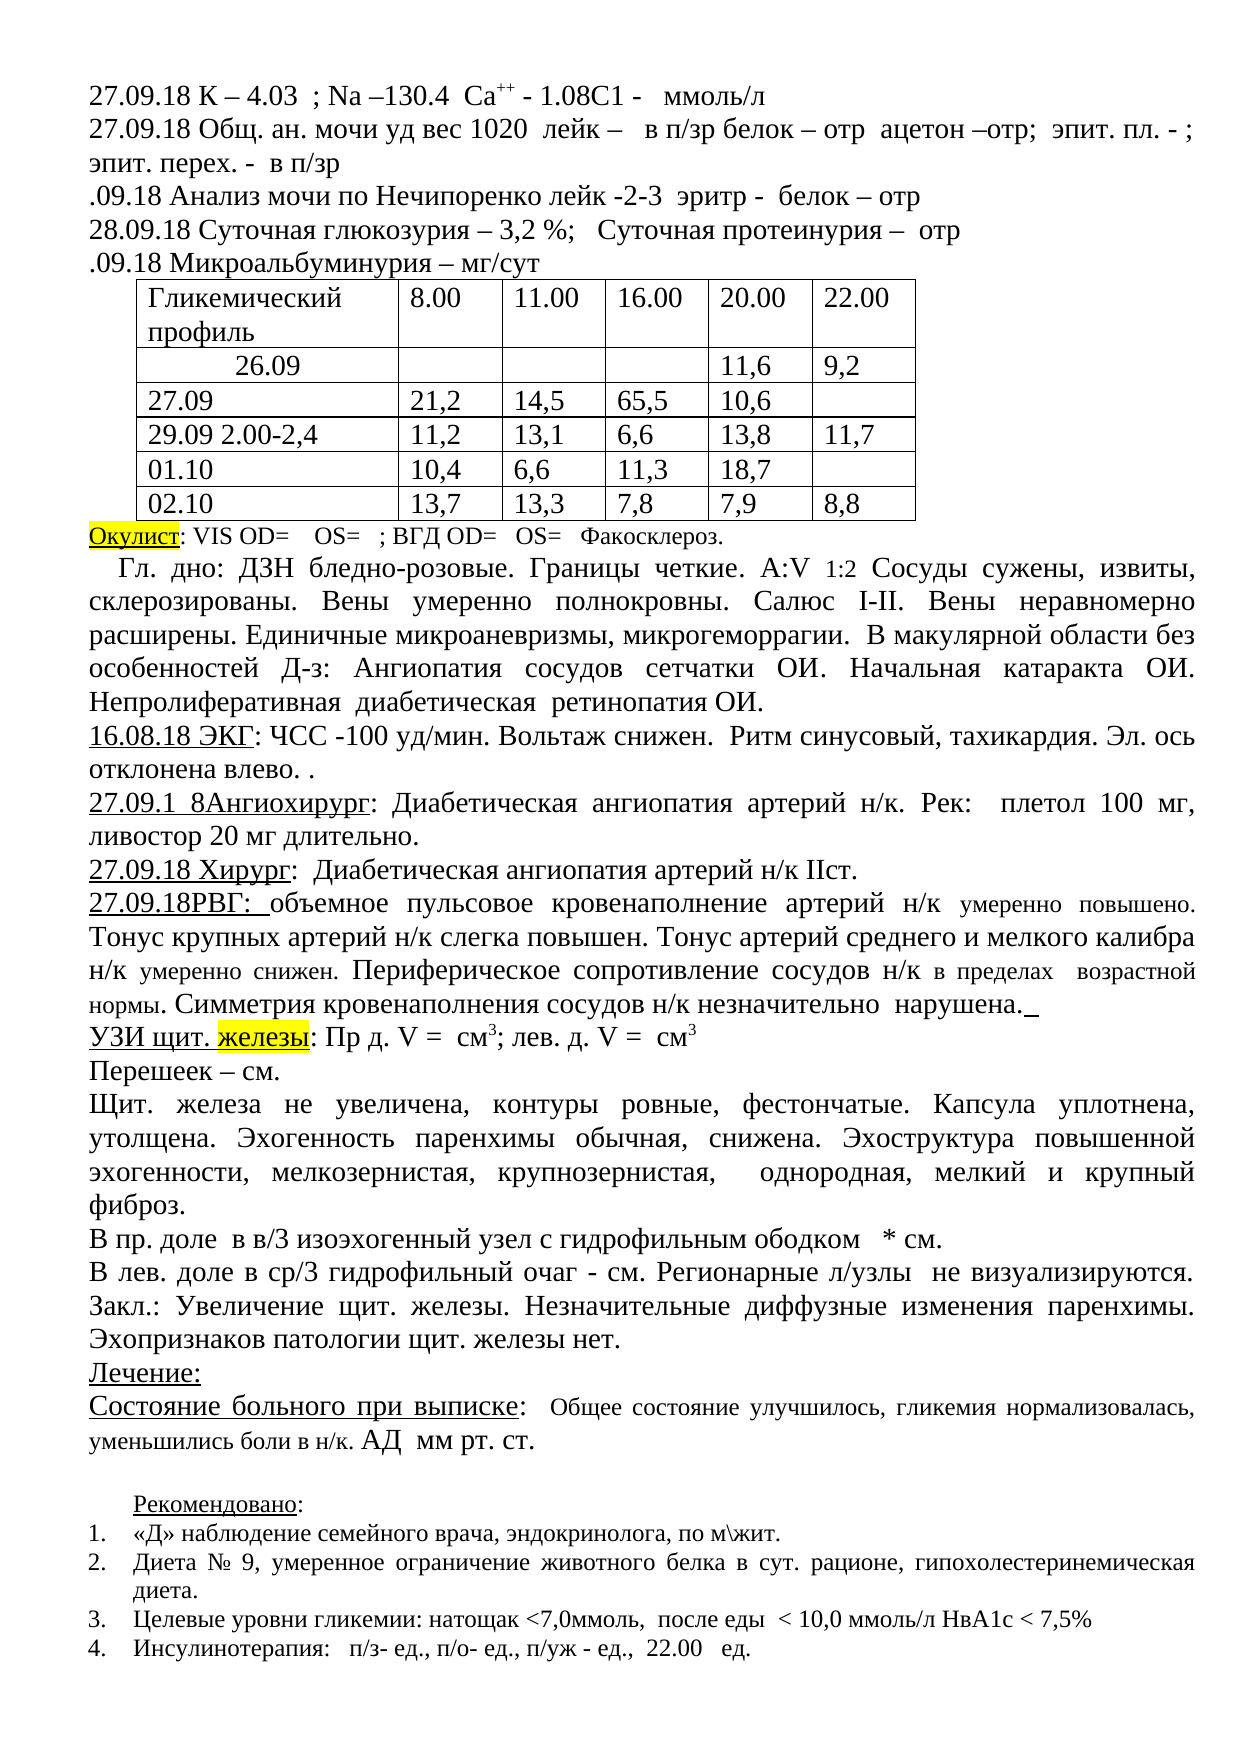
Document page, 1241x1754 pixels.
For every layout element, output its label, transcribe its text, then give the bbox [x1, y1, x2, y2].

text Щит. железа не увеличена, контуры ровные, фестончатые. Капсула уплотнена, утолщена. Эхогенность паренхимы обычная, снижена. Эхоструктура повышенной эхогенности, мелкозернистая, крупнозернистая, однородная, мелкий и крупный фиброз. [89, 1087, 1196, 1221]
text 28.09.18 Суточная глюкозурия – 3,2 %; Суточная протеинурия – отр [89, 212, 1196, 246]
table_cell [813, 452, 915, 486]
table_cell 13,7 [399, 487, 502, 520]
list Инсулинотерапия: п/з- ед., п/о- ед., п/уж - ед., 22.00 ед. [88, 1633, 1196, 1662]
table_cell 10,4 [399, 452, 502, 486]
table_header 11.00 [503, 280, 605, 347]
table_cell 01.10 [137, 452, 398, 486]
table_cell 7,8 [606, 487, 708, 520]
table_cell 11,6 [709, 348, 812, 382]
text В пр. доле в в/3 изоэхогенный узел с гидрофильным ободком * см. [89, 1221, 1196, 1254]
table_cell 02.10 [137, 487, 398, 520]
table_cell 11,2 [399, 418, 502, 451]
text Состояние больного при выписке: АД мм рт. ст. [89, 1388, 1196, 1456]
text УЗИ щит. железы: Пр д. V = см3; лев. д. V = см3 [89, 1019, 1196, 1053]
list Диета № 9, умеренное ограничение животного белка в сут. рационе, гипохолестеринемическая диета. [88, 1547, 1196, 1604]
table_header 8.00 [399, 280, 502, 347]
subtitle .09.18 Микроальбуминурия – мг/сут [89, 246, 1196, 279]
text Рекомендовано: [133, 1489, 1196, 1518]
table_cell 18,7 [709, 452, 812, 486]
table_cell 21,2 [399, 383, 502, 416]
subtitle 27.09.18 Общ. ан. мочи уд вес 1020 лейк – в п/зр белок – отр ацетон –отр; эпит. пл. - ; эпит. перех. - в п/зр [89, 111, 1196, 178]
table_cell 7,9 [709, 487, 812, 520]
text 27.09.18 К – 4.03 ; Nа –130.4 Са++ - 1.08С1 - ммоль/л [89, 78, 1196, 111]
table_cell 6,6 [503, 452, 605, 486]
table_cell 6,6 [606, 418, 708, 451]
text 27.09.1 8Ангиохирург: Диабетическая ангиопатия артерий н/к. [89, 785, 1196, 852]
text В лев. доле в ср/3 гидрофильный очаг - см. Регионарные л/узлы не визуализируются. Закл.: щит. железы. Незначительные диффузные изменения паренхимы. Эхопризнаков патологии щит. железы нет. [89, 1254, 1196, 1355]
table_header 20.00 [709, 280, 812, 347]
text 27.09.18 Хирург: [89, 852, 1196, 885]
table_cell 65,5 [606, 383, 708, 416]
list «Д» наблюдение семейного врача, эндокринолога, по м\жит. [88, 1518, 1196, 1547]
table_cell 27.09 [137, 383, 398, 416]
table_cell 10,6 [709, 383, 812, 416]
table_cell 14,5 [503, 383, 605, 416]
table_cell [813, 383, 915, 416]
text Окулист: VIS OD= OS= ; ВГД OD= OS= Факосклероз. [179, 521, 1196, 550]
table_header 16.00 [606, 280, 708, 347]
text Перешеек – см. [89, 1053, 1196, 1087]
table_header Гликемический профиль [137, 280, 398, 347]
table_cell 9,2 [813, 348, 915, 382]
table_header 22.00 [813, 280, 915, 347]
text Гл. дно: ДЗН бледно-розовые. Границы четкие. А:V Сосуды сужены, извиты, склерозированы. Вены умеренно полнокровны. Салюс I-II. Вены неравномерно расширены. Единичные микроаневризмы, микрогеморрагии. В макулярной области без особенностей Д-з: . Начальная катаракта ОИ. Непролиферативная диабетическая ретинопатия ОИ. [89, 550, 1196, 718]
table_cell 11,3 [606, 452, 708, 486]
table_cell 26.09 [137, 348, 398, 382]
table_cell 13,8 [709, 418, 812, 451]
text 27.09.18РВГ: объемное пульсовое кровенаполнение артерий н/к . Тонус крупных артерий н/к Тонус артерий среднего и мелкого калибра н/к Периферическое сопротивление сосудов н/к . Симметрия кровенаполнения сосудов н/к незначительно нарушена. [89, 885, 1196, 1019]
table_cell [503, 348, 605, 382]
table_cell 13,3 [503, 487, 605, 520]
table_cell 11,7 [813, 418, 915, 451]
table_cell 8,8 [813, 487, 915, 520]
table_cell 29.09 2.00-2,4 [137, 418, 398, 451]
text 16.08.18 ЭКГ: ЧСС -100 уд/мин. Вольтаж Ритм синусовый, тахикардия. Эл. ось отклонена влево. . [89, 718, 1196, 785]
text .09.18 Анализ мочи по Нечипоренко лейк -2-3 эритр - белок – отр [89, 178, 1196, 212]
table_cell 13,1 [503, 418, 605, 451]
list Целевые уровни гликемии: натощак <ммоль, после еды < ммоль/л НвА1с < % [88, 1604, 1196, 1633]
table_cell [606, 348, 708, 382]
text Лечение: [89, 1355, 1196, 1388]
table_cell [399, 348, 502, 382]
